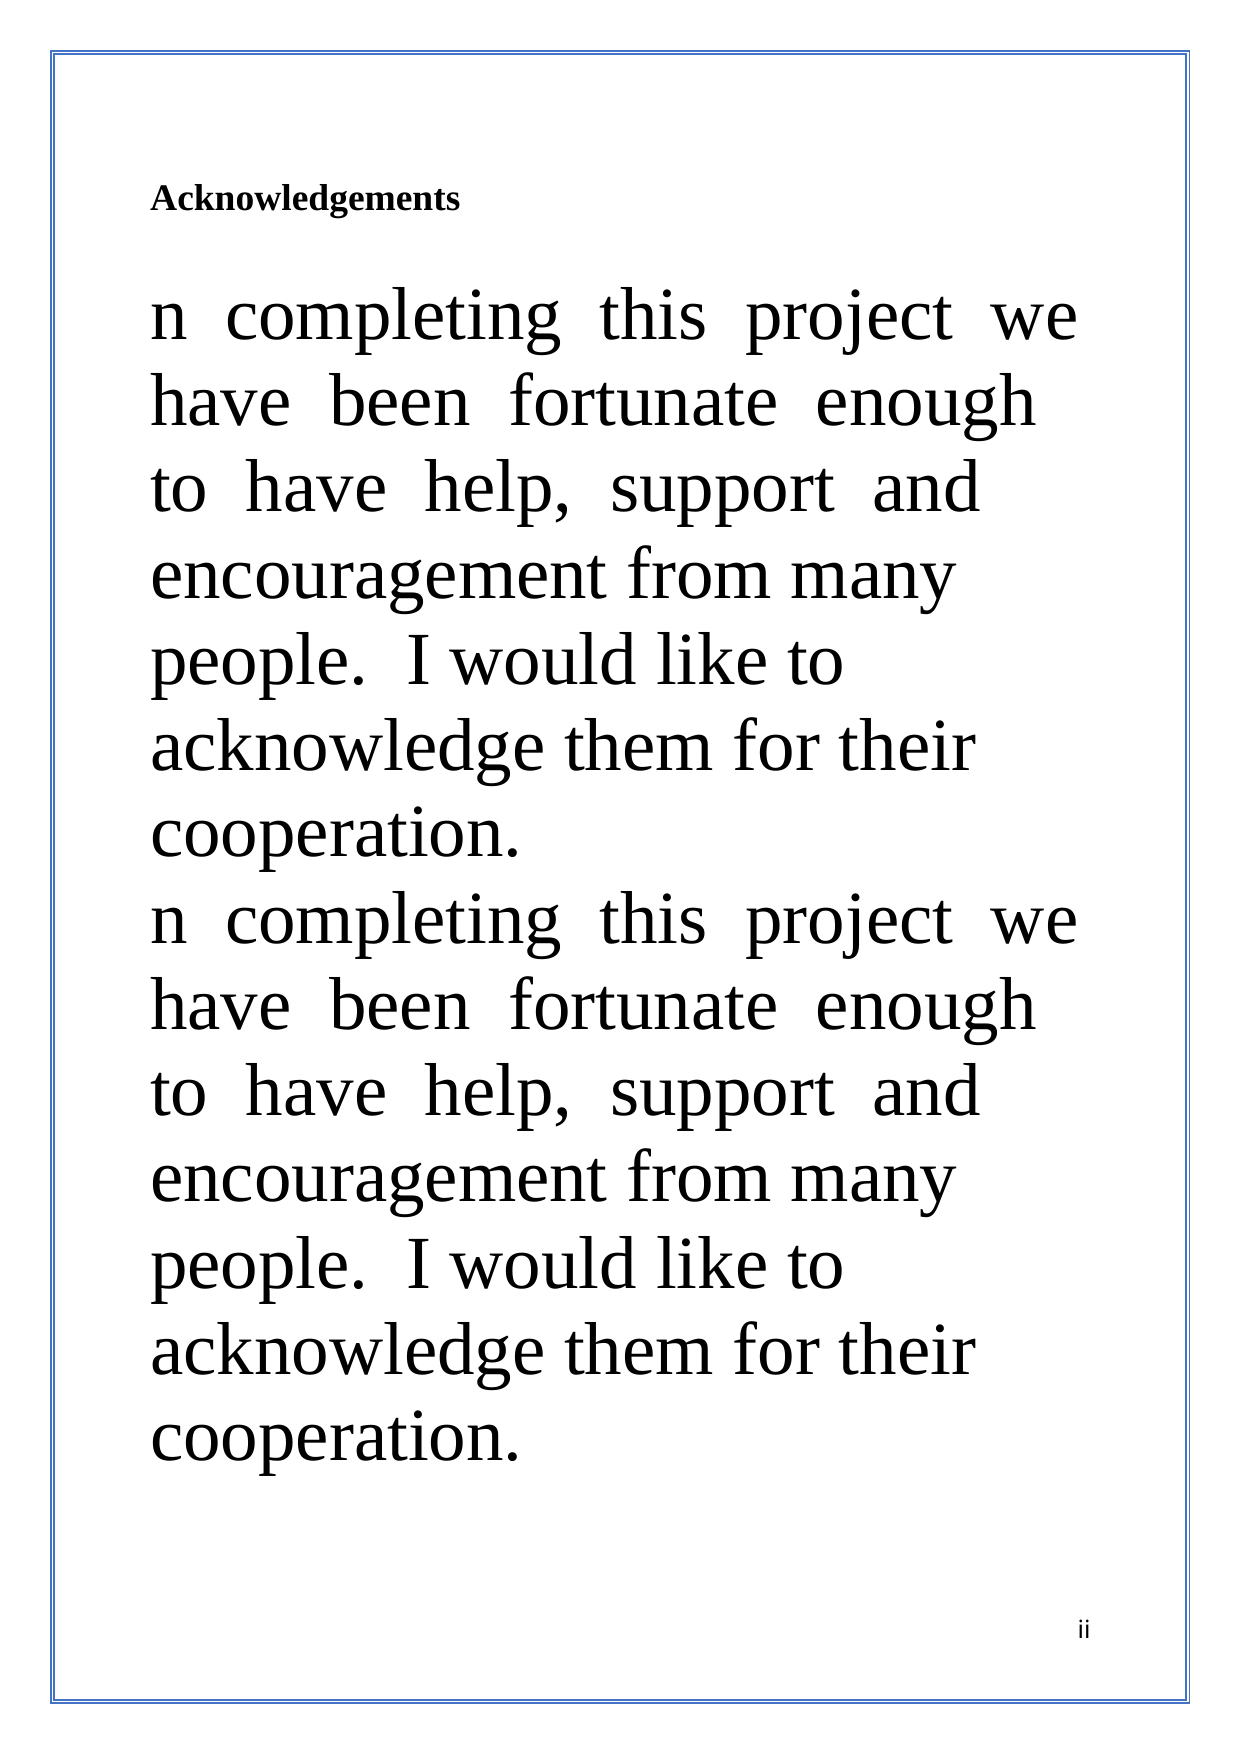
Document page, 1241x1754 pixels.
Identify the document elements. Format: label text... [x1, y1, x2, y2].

text encouragement from many people. I would like to acknowledge them for their cooperation. [150, 528, 1090, 873]
text n completing this project we have been fortunate enough to have help, support and [150, 269, 1090, 528]
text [150, 1132, 1090, 1477]
subtitle Acknowledgements [150, 175, 1090, 218]
text n completing this project we have been fortunate enough to have help, support and [150, 873, 1090, 1132]
